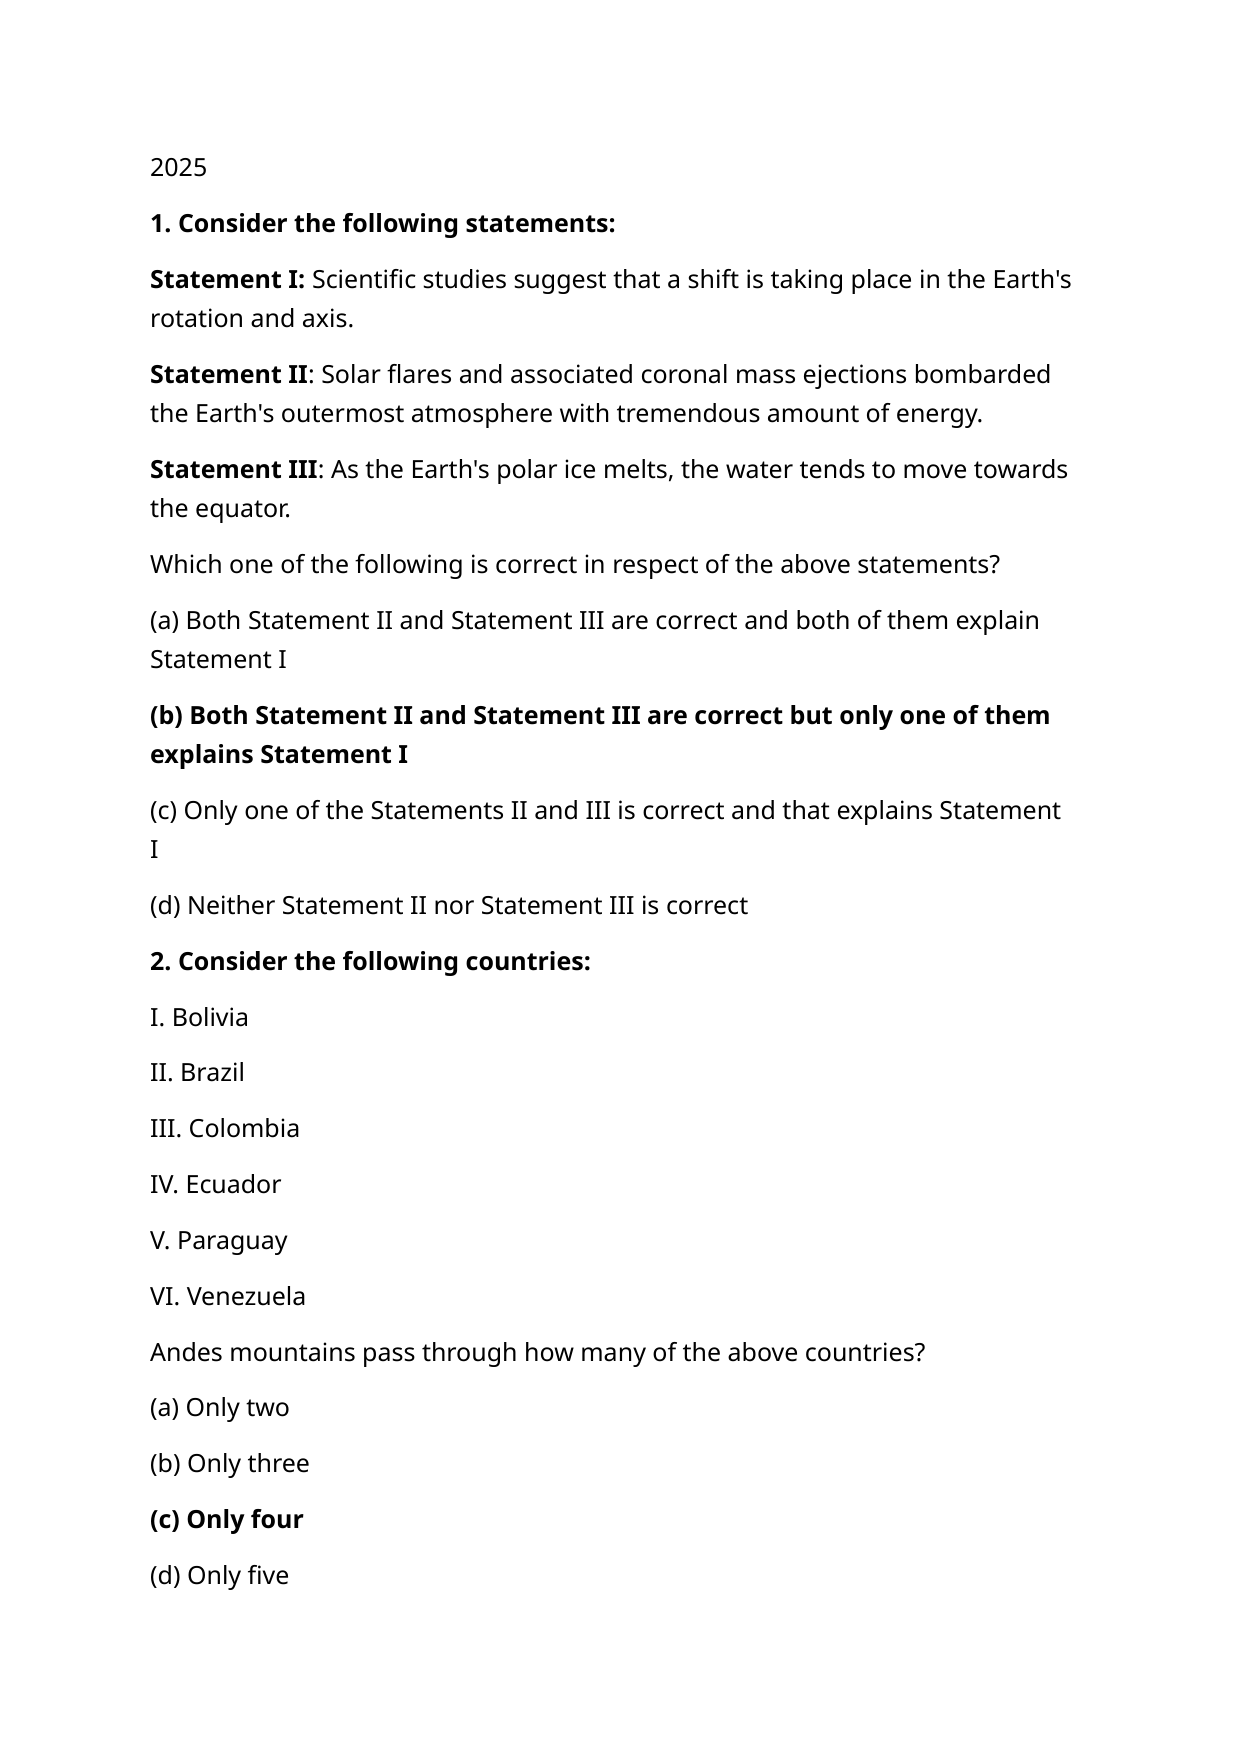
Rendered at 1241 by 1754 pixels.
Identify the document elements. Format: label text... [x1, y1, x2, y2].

text (b) Only three [150, 1446, 1090, 1480]
text IV. Ecuador [150, 1167, 1090, 1201]
text 2025 [150, 150, 1090, 184]
text Statement I: Scientific studies suggest that a shift is taking place in the Earth's rotation and axis. [150, 262, 1090, 335]
text VI. Venezuela [150, 1278, 1090, 1312]
text 1. Consider the following statements: [150, 206, 1090, 240]
text Statement II: Solar flares and associated coronal mass ejections bombarded the Earth's outermost atmosphere with tremendous amount of energy. [150, 357, 1090, 430]
text Statement III: As the Earth's polar ice melts, the water tends to move towards the equator. [150, 452, 1090, 525]
text (c) Only four [150, 1502, 1090, 1536]
text (c) Only one of the Statements II and III is correct and that explains Statement I [150, 792, 1090, 866]
text Which one of the following is correct in respect of the above statements? [150, 547, 1090, 581]
text (a) Only two [150, 1390, 1090, 1424]
text I. Bolivia [150, 999, 1090, 1033]
text (a) Both Statement II and Statement III are correct and both of them explain Statement I [150, 602, 1090, 676]
text V. Paraguay [150, 1222, 1090, 1257]
text (d) Neither Statement II nor Statement III is correct [150, 887, 1090, 922]
text (b) Both Statement II and Statement III are correct but only one of them explains Statement I [150, 697, 1090, 771]
text II. Brazil [150, 1055, 1090, 1089]
text 2. Consider the following countries: [150, 943, 1090, 977]
text III. Colombia [150, 1111, 1090, 1145]
text Andes mountains pass through how many of the above countries? [150, 1334, 1090, 1368]
text (d) Only five [150, 1557, 1090, 1592]
